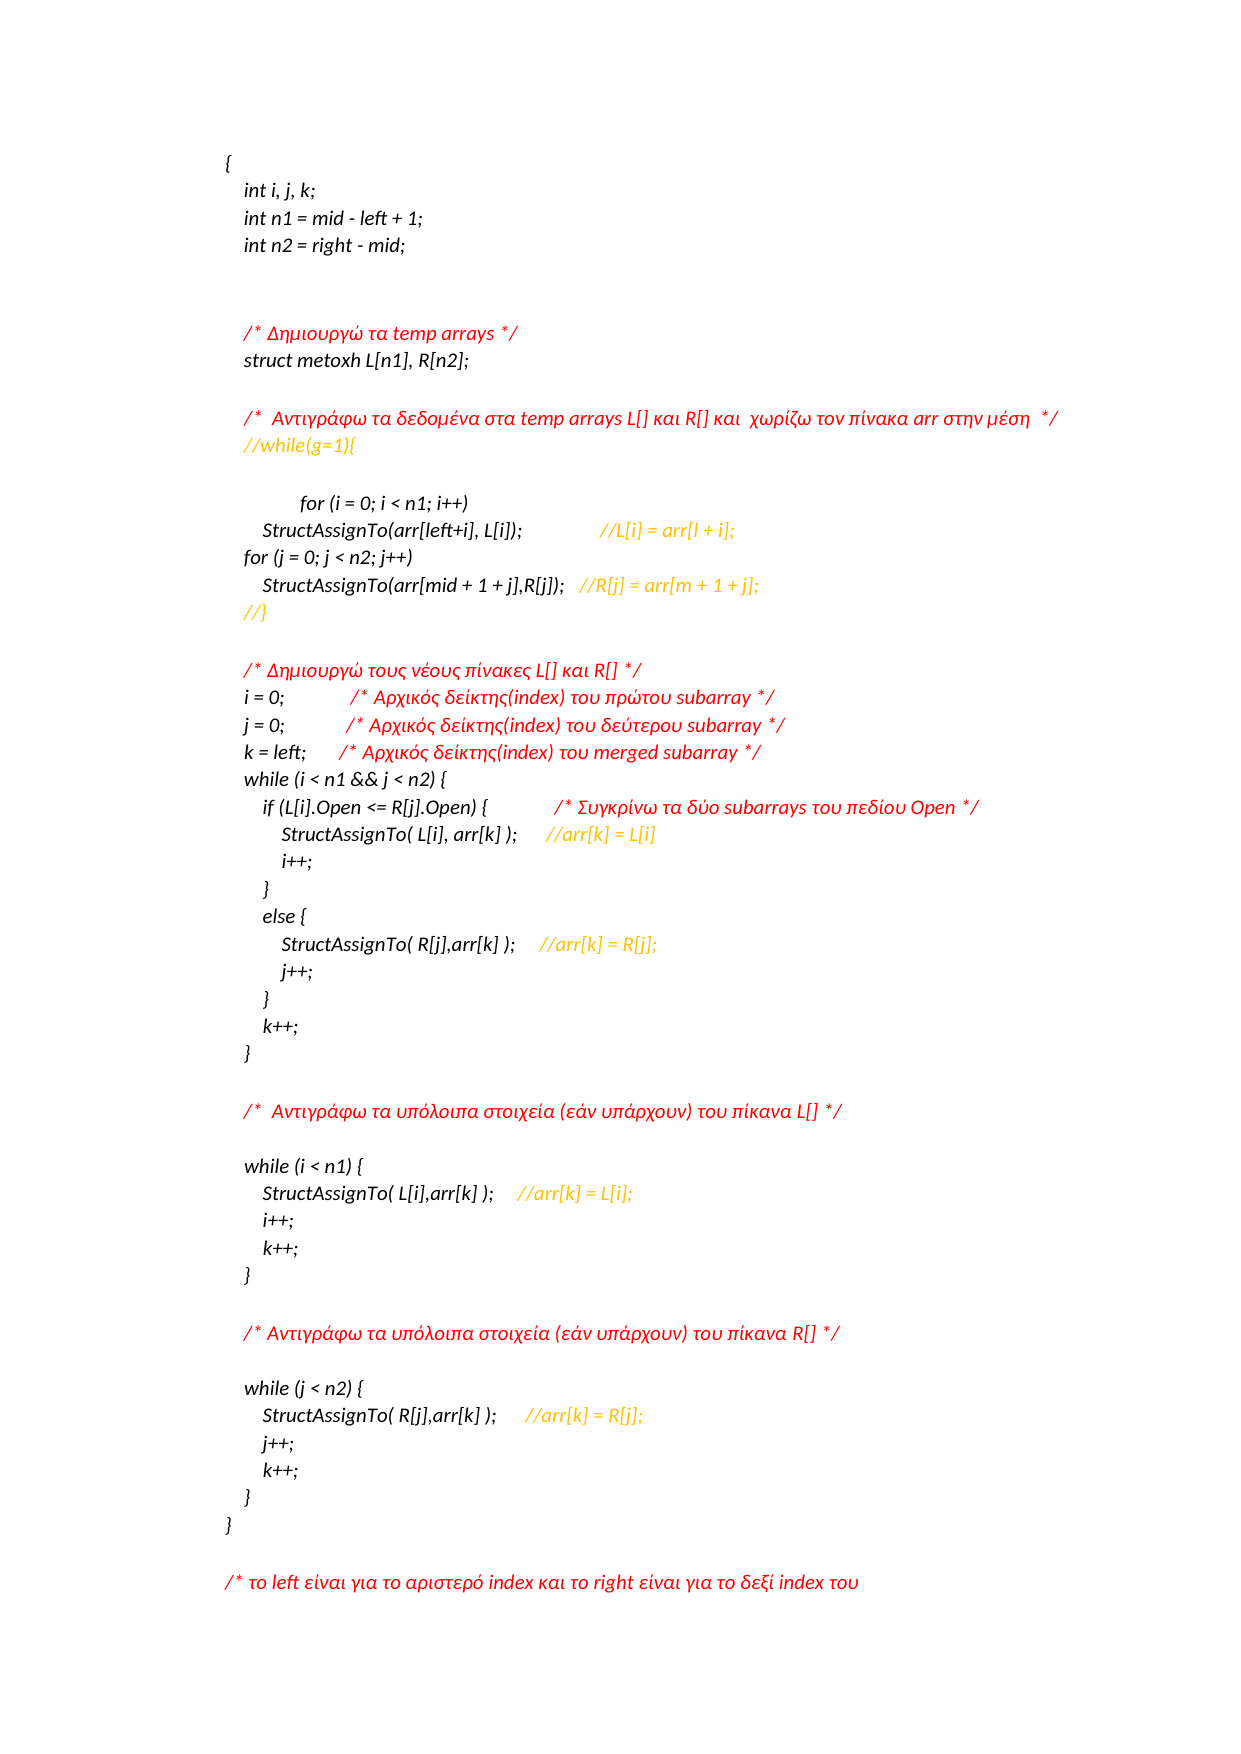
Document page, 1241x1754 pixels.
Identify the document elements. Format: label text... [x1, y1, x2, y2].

list } [225, 986, 1090, 1011]
list /* Αντιγράφω τα υπόλοιπα στοιχεία (εάν υπάρχουν) του πίκανα L[] */ [225, 1098, 1090, 1123]
list /* Αντιγράφω τα υπόλοιπα στοιχεία (εάν υπάρχουν) του πίκανα R[] */ [225, 1320, 1090, 1346]
list } [225, 1041, 1090, 1066]
list else { [225, 903, 1090, 929]
list StructAssignTo( L[i],arr[k] ); //arr[k] = L[i]; [225, 1180, 1090, 1206]
list j++; [225, 1430, 1090, 1455]
list k++; [225, 1013, 1090, 1038]
list } [225, 1484, 1090, 1510]
list { [225, 150, 1090, 175]
list StructAssignTo(arr[left+i], L[i]); //L[i] = arr[l + i]; [225, 517, 1090, 543]
list i++; [225, 849, 1090, 874]
list struct metoxh L[n1], R[n2]; [225, 347, 1090, 373]
list for (i = 0; i < n1; i++) [225, 490, 1090, 515]
list int n2 = right - mid; [225, 232, 1090, 258]
list } [225, 1512, 1090, 1537]
list k++; [225, 1457, 1090, 1482]
list /* Δημιουργώ τους νέους πίνακες L[] και R[] */ [225, 657, 1090, 682]
list /* Αντιγράφω τα δεδομένα στα temp arrays L[] και R[] και χωρίζω τον πίνακα arr στην μέση */ [225, 405, 1090, 430]
list while (i < n1 && j < n2) { [225, 767, 1090, 792]
list /* Δημιουργώ τα temp arrays */ [225, 320, 1090, 345]
list StructAssignTo( R[j],arr[k] ); //arr[k] = R[j]; [225, 931, 1090, 956]
list //while(g=1){ [225, 432, 1090, 458]
list /* το left είναι για το αριστερό index και το right είναι για το δεξί index του [225, 1569, 1090, 1595]
list k = left; /* Αρχικός δείκτης(index) του merged subarray */ [225, 739, 1090, 764]
list StructAssignTo( L[i], arr[k] ); //arr[k] = L[i] [225, 821, 1090, 847]
list int n1 = mid - left + 1; [225, 205, 1090, 230]
list while (i < n1) { [225, 1153, 1090, 1178]
list StructAssignTo(arr[mid + 1 + j],R[j]); //R[j] = arr[m + 1 + j]; [225, 572, 1090, 597]
list StructAssignTo( R[j],arr[k] ); //arr[k] = R[j]; [225, 1402, 1090, 1428]
list j++; [225, 958, 1090, 984]
list while (j < n2) { [225, 1375, 1090, 1400]
list //} [225, 599, 1090, 625]
list j = 0; /* Αρχικός δείκτης(index) του δεύτερου subarray */ [225, 712, 1090, 737]
list } [225, 876, 1090, 902]
list i = 0; /* Αρχικός δείκτης(index) του πρώτου subarray */ [225, 684, 1090, 710]
list i++; [225, 1208, 1090, 1233]
list for (j = 0; j < n2; j++) [225, 544, 1090, 570]
list int i, j, k; [225, 177, 1090, 203]
list if (L[i].Open <= R[j].Open) { /* Συγκρίνω τα δύο subarrays του πεδίου Open */ [225, 794, 1090, 819]
list } [225, 1262, 1090, 1288]
list k++; [225, 1235, 1090, 1261]
